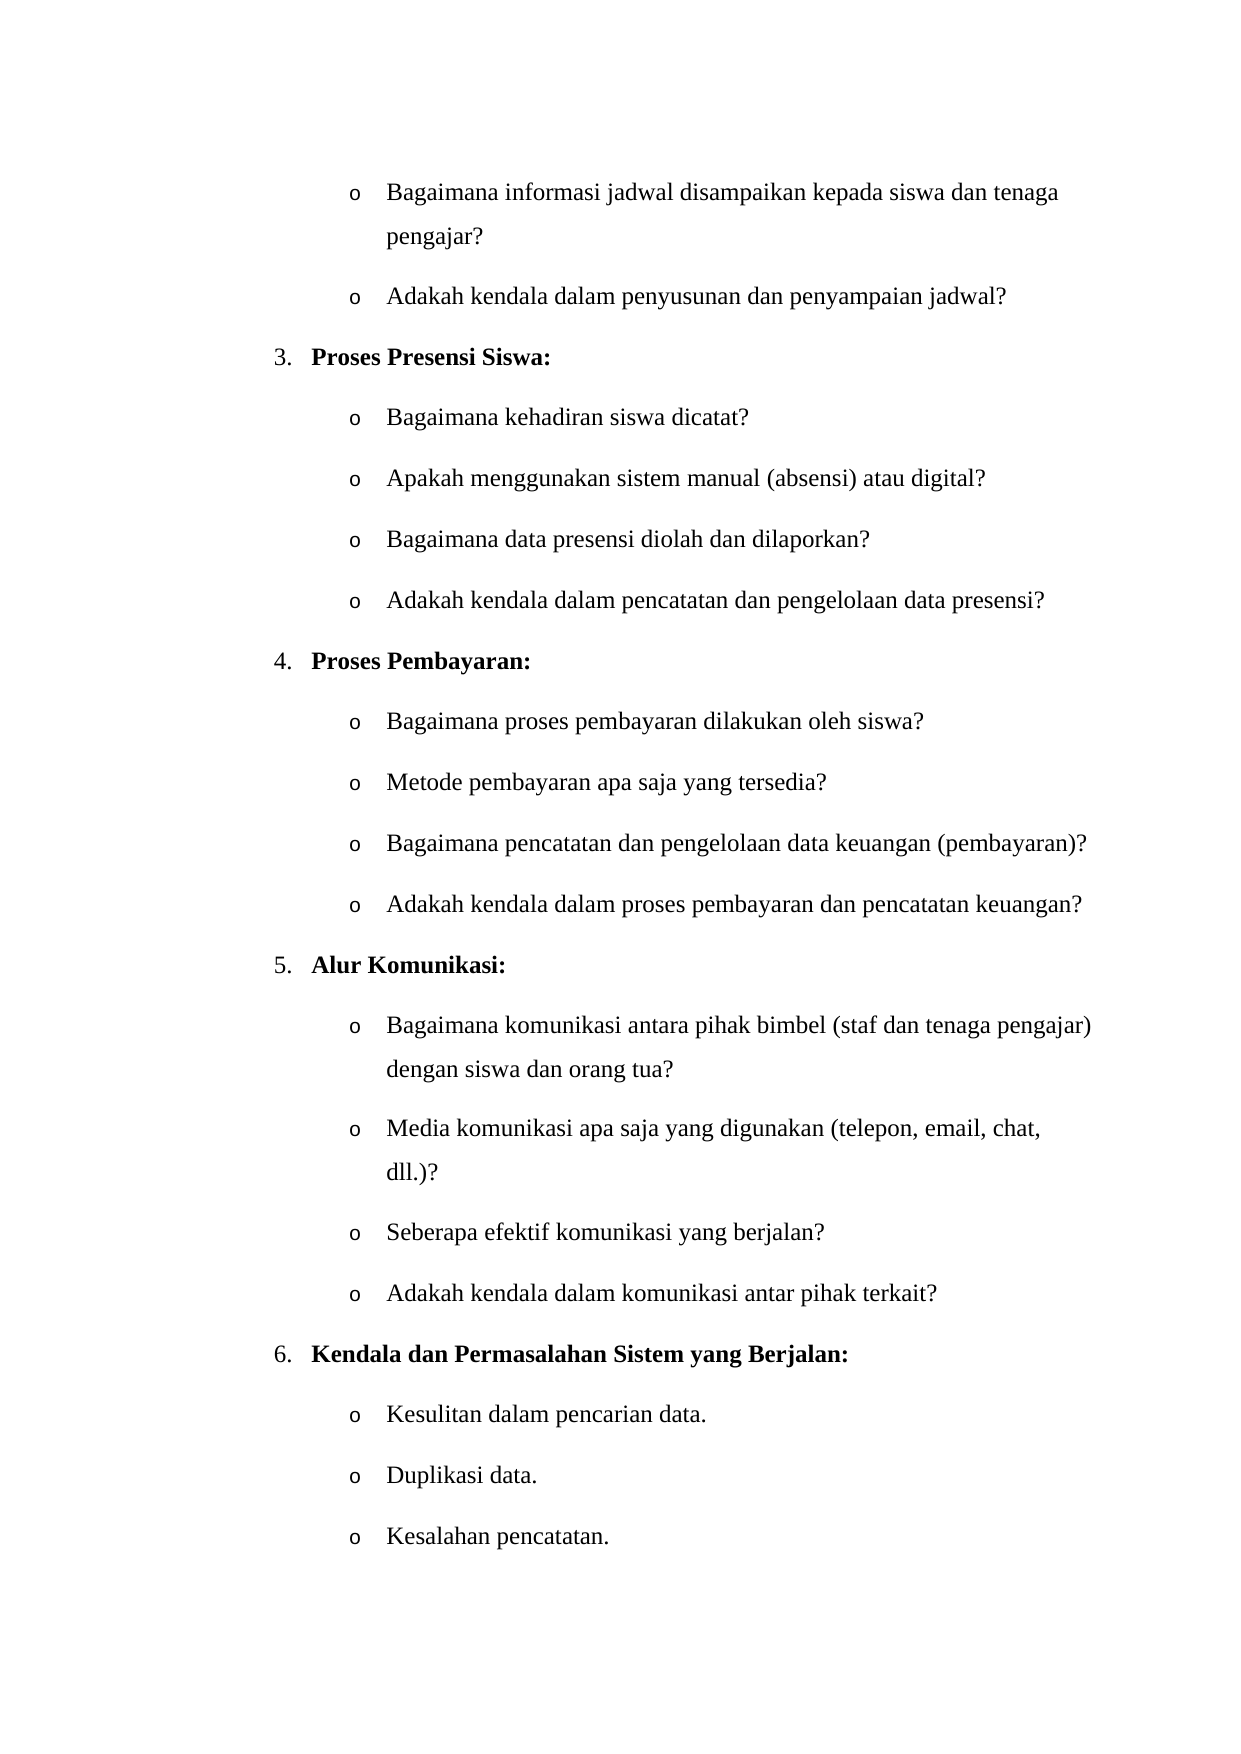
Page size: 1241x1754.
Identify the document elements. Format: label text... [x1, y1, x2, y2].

list Kesulitan dalam pencarian data. [349, 1399, 1092, 1429]
list Duplikasi data. [349, 1460, 1092, 1490]
list Alur Komunikasi: [274, 950, 1092, 979]
list Kesalahan pencatatan. [349, 1521, 1092, 1551]
list Adakah kendala dalam pencatatan dan pengelolaan data presensi? [349, 585, 1092, 614]
list Bagaimana informasi jadwal disampaikan kepada siswa dan tenaga pengajar? [349, 177, 1092, 250]
list Apakah menggunakan sistem manual (absensi) atau digital? [349, 463, 1092, 492]
list Kendala dan Permasalahan Sistem yang Berjalan: [274, 1339, 1092, 1368]
list Seberapa efektif komunikasi yang berjalan? [349, 1217, 1092, 1247]
list Bagaimana data presensi diolah dan dilaporkan? [349, 524, 1092, 553]
list Proses Presensi Siswa: [274, 342, 1092, 371]
list Proses Pembayaran: [274, 646, 1092, 675]
list Adakah kendala dalam penyusunan dan penyampaian jadwal? [349, 281, 1092, 311]
list Bagaimana kehadiran siswa dicatat? [349, 402, 1092, 431]
list Bagaimana pencatatan dan pengelolaan data keuangan (pembayaran)? [349, 828, 1092, 857]
list Bagaimana proses pembayaran dilakukan oleh siswa? [349, 706, 1092, 735]
list Metode pembayaran apa saja yang tersedia? [349, 767, 1092, 796]
list Bagaimana komunikasi antara pihak bimbel (staf dan tenaga pengajar) dengan siswa dan orang tua? [349, 1010, 1092, 1082]
list Adakah kendala dalam proses pembayaran dan pencatatan keuangan? [349, 889, 1092, 918]
list Adakah kendala dalam komunikasi antar pihak terkait? [349, 1278, 1092, 1308]
list Media komunikasi apa saja yang digunakan (telepon, email, chat, dll.)? [349, 1113, 1092, 1186]
